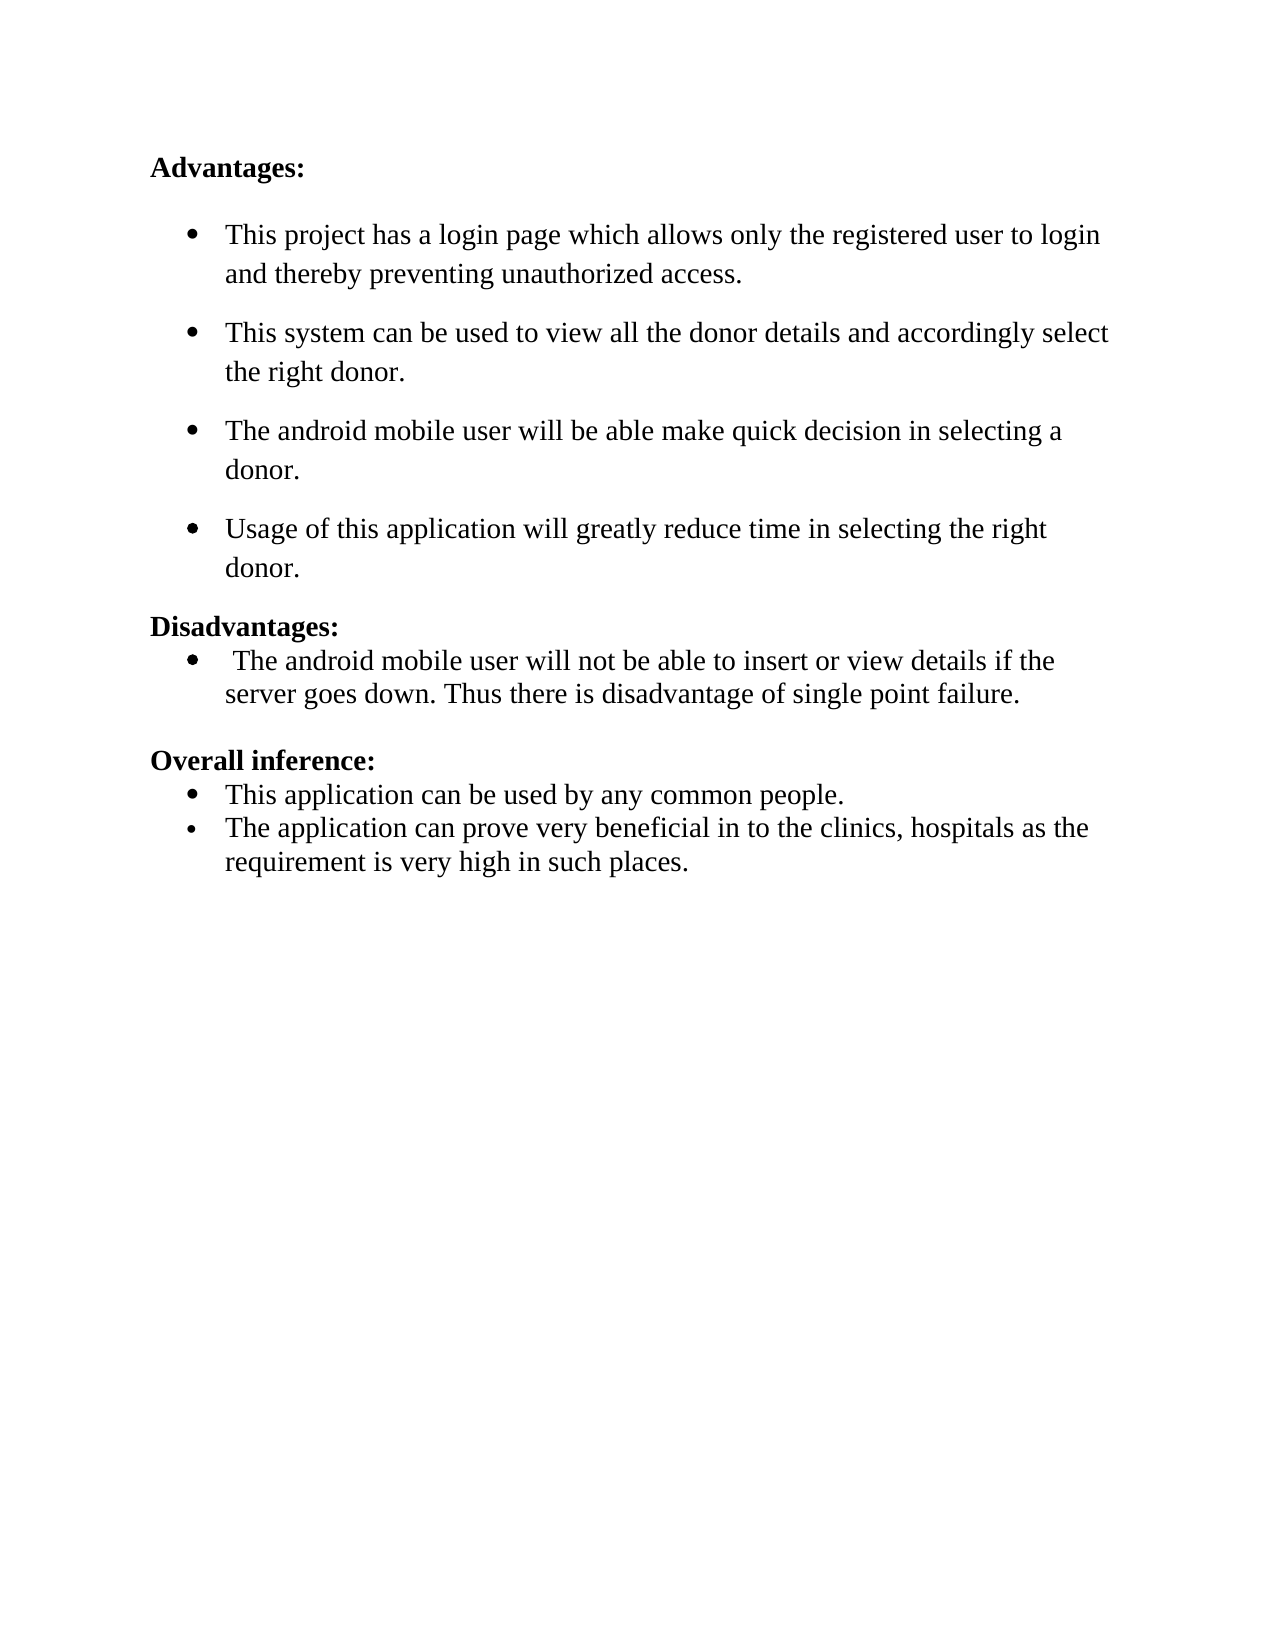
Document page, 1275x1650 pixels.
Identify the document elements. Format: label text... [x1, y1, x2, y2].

list The application can prove very beneficial in to the clinics, hospitals as the requirement is very high in such places. [187, 811, 1125, 878]
list The android mobile user will not be able to insert or view details if the server goes down. Thus there is disadvantage of single point failure. [187, 643, 1125, 710]
list This project has a login page which allows only the registered user to login and thereby preventing unauthorized access. [187, 217, 1125, 289]
text Overall inference: [150, 743, 1125, 777]
text Advantages: [150, 150, 1125, 183]
list Usage of this application will greatly reduce time in selecting the right donor. [187, 511, 1125, 583]
list This application can be used by any common people. [187, 777, 1125, 811]
text Disadvantages: [150, 609, 1125, 643]
list The android mobile user will be able make quick decision in selecting a donor. [187, 413, 1125, 485]
list This system can be used to view all the donor details and accordingly select the right donor. [187, 315, 1125, 387]
